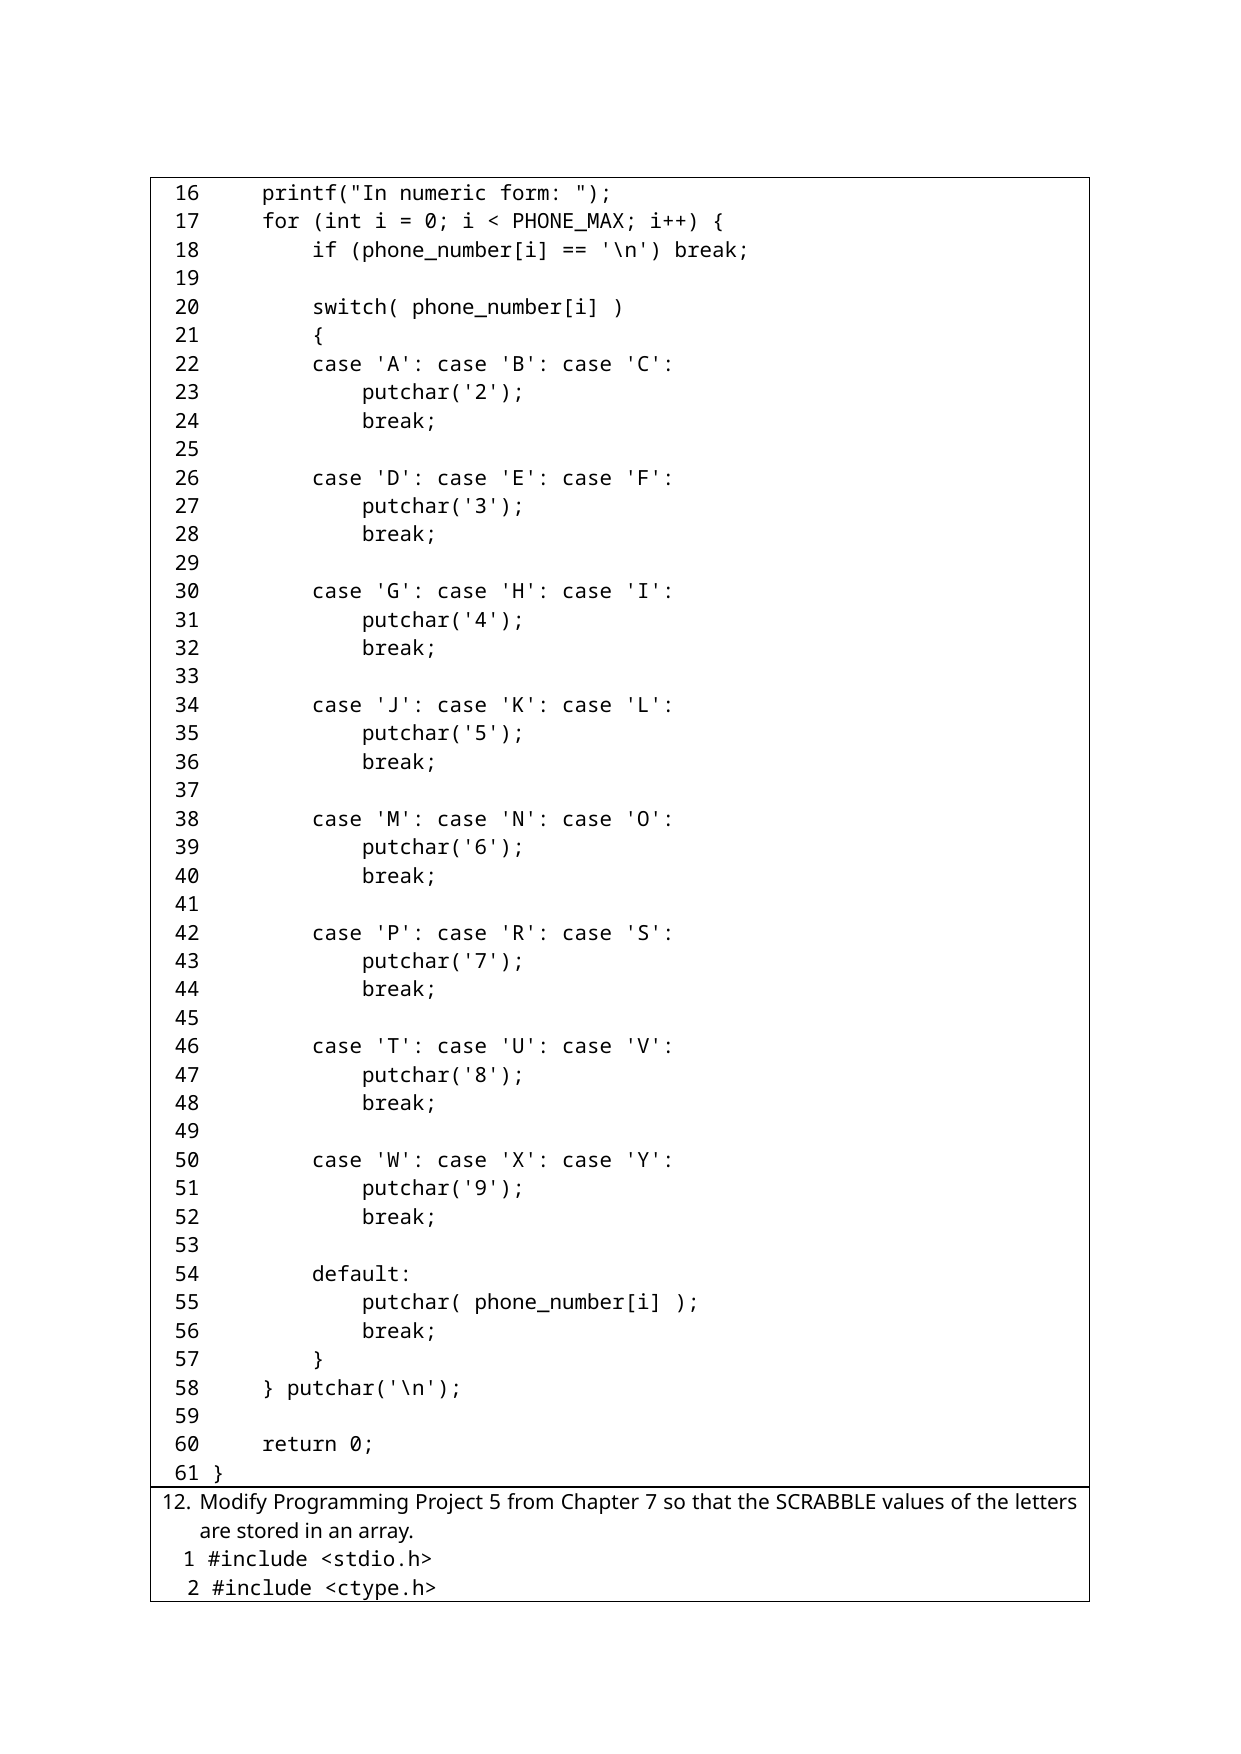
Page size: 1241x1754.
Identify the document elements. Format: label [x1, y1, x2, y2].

table_cell [151, 1488, 1089, 1601]
table_cell [151, 178, 1089, 1486]
